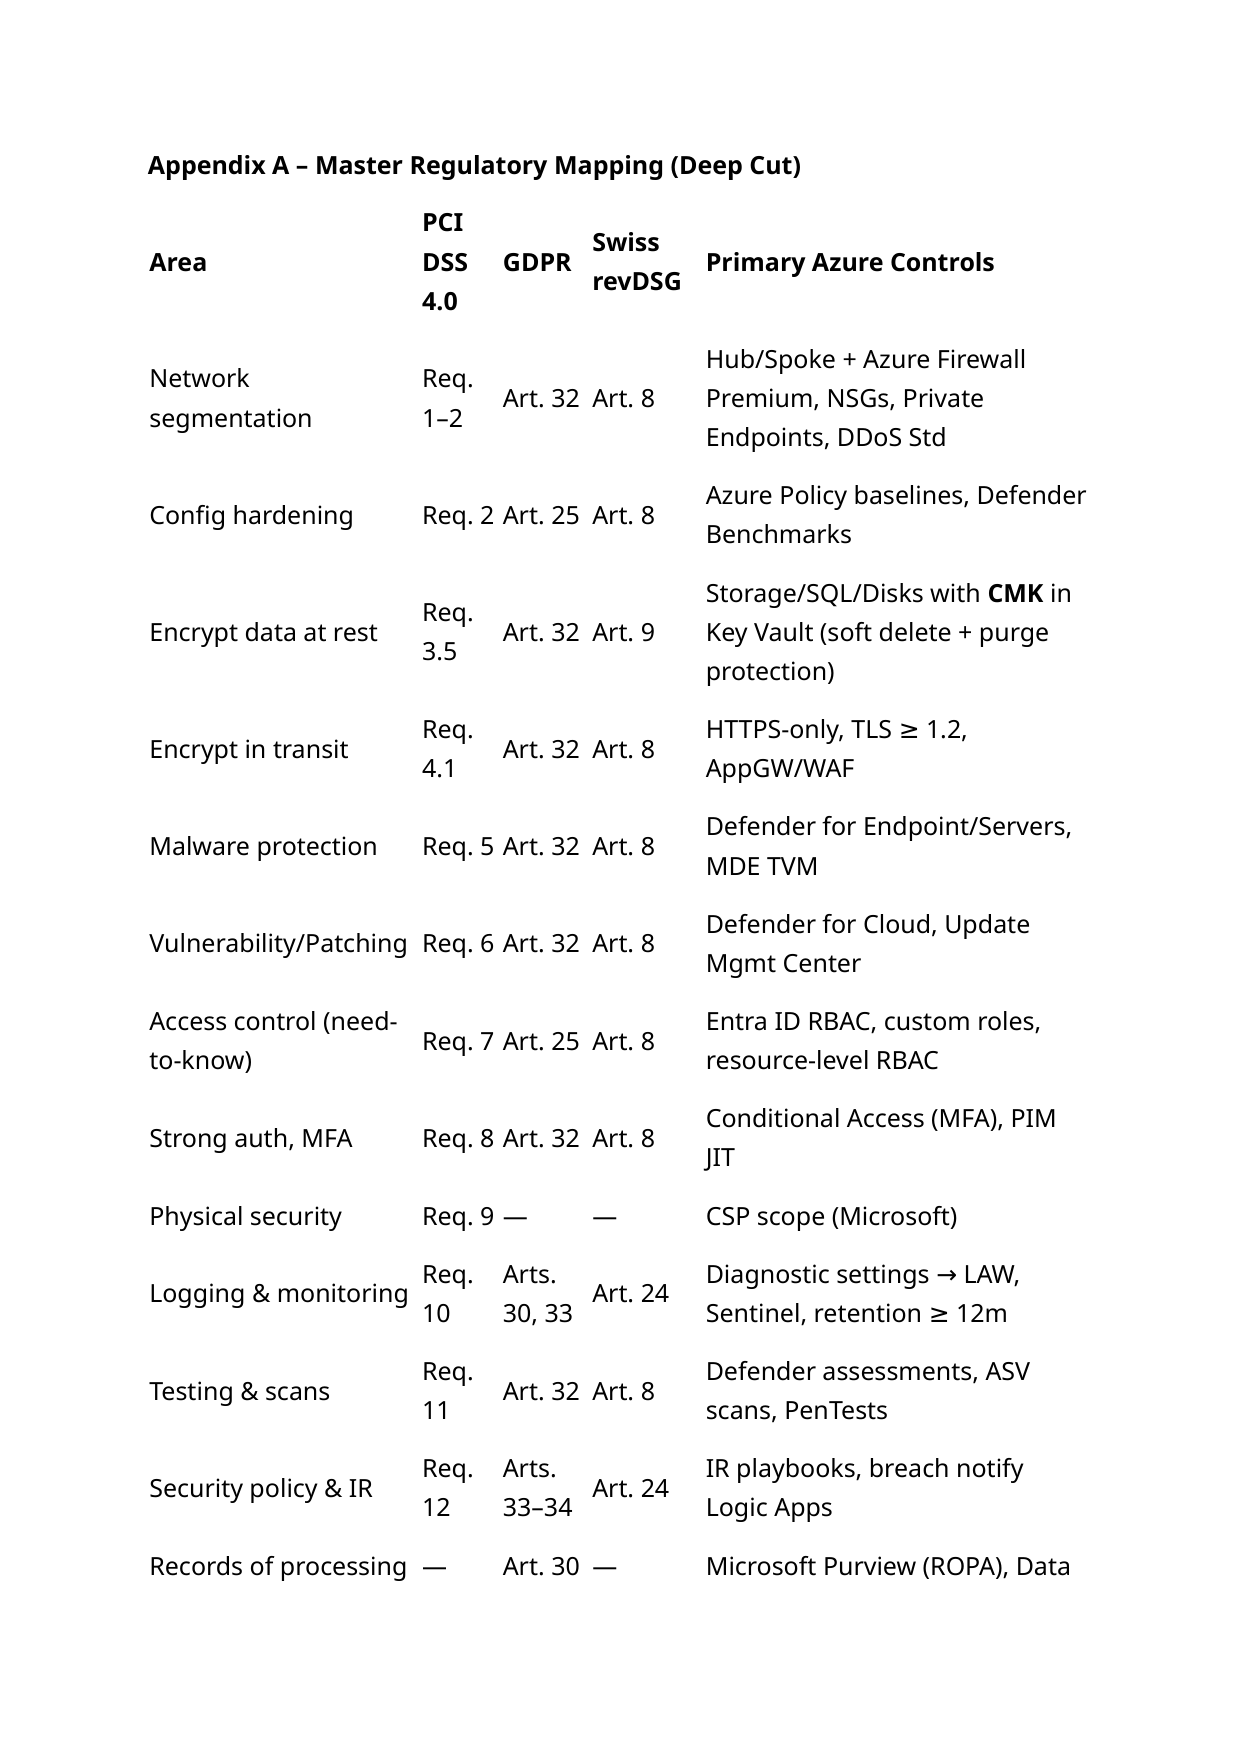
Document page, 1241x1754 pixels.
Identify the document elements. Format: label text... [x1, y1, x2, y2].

table_cell Req. 8 [420, 1099, 501, 1197]
table_cell Req. 12 [420, 1449, 501, 1547]
table_cell Art. 8 [591, 476, 704, 574]
table_cell Art. 32 [501, 340, 591, 476]
text Appendix A – Master Regulatory Mapping (Deep Cut) [148, 148, 1093, 182]
table_cell Art. 24 [591, 1255, 704, 1352]
table_cell — [420, 1547, 501, 1605]
table_cell Logging & monitoring [148, 1255, 420, 1352]
table_cell Art. 32 [501, 710, 591, 807]
table_cell Art. 32 [501, 808, 591, 905]
table_cell Testing & scans [148, 1352, 420, 1449]
table_cell Entra ID RBAC, custom roles, resource-level RBAC [704, 1002, 1093, 1099]
table_cell Art. 8 [591, 710, 704, 807]
table_cell Vulnerability/Patching [148, 905, 420, 1002]
table_cell Art. 25 [501, 1002, 591, 1099]
table_cell Hub/Spoke + Azure Firewall Premium, NSGs, Private Endpoints, DDoS Std [704, 340, 1093, 476]
table_cell Art. 8 [591, 1099, 704, 1197]
table_cell — [591, 1547, 704, 1605]
table_cell Arts. 30, 33 [501, 1255, 591, 1352]
table_cell HTTPS-only, TLS ≥ 1.2, AppGW/WAF [704, 710, 1093, 807]
table_cell Art. 24 [591, 1449, 704, 1547]
table_cell Art. 25 [501, 476, 591, 574]
table_cell Req. 7 [420, 1002, 501, 1099]
table_cell Art. 8 [591, 1352, 704, 1449]
table_cell Network segmentation [148, 340, 420, 476]
table_cell Physical security [148, 1197, 420, 1255]
table_cell — [591, 1197, 704, 1255]
table_cell Arts. 33–34 [501, 1449, 591, 1547]
table_cell Diagnostic settings → LAW, Sentinel, retention ≥ 12m [704, 1255, 1093, 1352]
table_cell Req. 3.5 [420, 574, 501, 710]
table_cell Req. 2 [420, 476, 501, 574]
table_cell Config hardening [148, 476, 420, 574]
table_cell Strong auth, MFA [148, 1099, 420, 1197]
table_cell Defender assessments, ASV scans, PenTests [704, 1352, 1093, 1449]
table_cell Req. 1–2 [420, 340, 501, 476]
table_cell Azure Policy baselines, Defender Benchmarks [704, 476, 1093, 574]
table_cell Art. 8 [591, 340, 704, 476]
table_cell Req. 10 [420, 1255, 501, 1352]
table_cell Storage/SQL/Disks with CMK in Key Vault (soft delete + purge protection) [704, 574, 1093, 710]
table_cell Malware protection [148, 808, 420, 905]
table_cell CSP scope (Microsoft) [704, 1197, 1093, 1255]
table_cell Access control (need-to-know) [148, 1002, 420, 1099]
table_cell Art. 8 [591, 1002, 704, 1099]
table_cell Art. 32 [501, 905, 591, 1002]
table_cell Req. 11 [420, 1352, 501, 1449]
table_cell Art. 8 [591, 905, 704, 1002]
table_cell Art. 8 [591, 808, 704, 905]
table_cell Art. 32 [501, 574, 591, 710]
table_cell Security policy & IR [148, 1449, 420, 1547]
table_cell Conditional Access (MFA), PIM JIT [704, 1099, 1093, 1197]
table_cell Art. 32 [501, 1352, 591, 1449]
table_header PCI DSS 4.0 [420, 204, 501, 340]
table_cell Req. 6 [420, 905, 501, 1002]
table_header Primary Azure Controls [704, 204, 1093, 340]
table_header Swiss revDSG [591, 204, 704, 340]
table_cell Encrypt in transit [148, 710, 420, 807]
table_header GDPR [501, 204, 591, 340]
table_cell Defender for Endpoint/Servers, MDE TVM [704, 808, 1093, 905]
table_cell Art. 32 [501, 1099, 591, 1197]
table_cell Req. 4.1 [420, 710, 501, 807]
table_cell Microsoft Purview (ROPA), Data Map [704, 1547, 1093, 1605]
table_cell Encrypt data at rest [148, 574, 420, 710]
table_cell IR playbooks, breach notify Logic Apps [704, 1449, 1093, 1547]
table_cell Art. 9 [591, 574, 704, 710]
table_cell Req. 9 [420, 1197, 501, 1255]
table_cell Defender for Cloud, Update Mgmt Center [704, 905, 1093, 1002]
table_cell Records of processing [148, 1547, 420, 1605]
table_cell Req. 5 [420, 808, 501, 905]
table_cell Art. 30 [501, 1547, 591, 1605]
table_header Area [148, 204, 420, 340]
table_cell — [501, 1197, 591, 1255]
